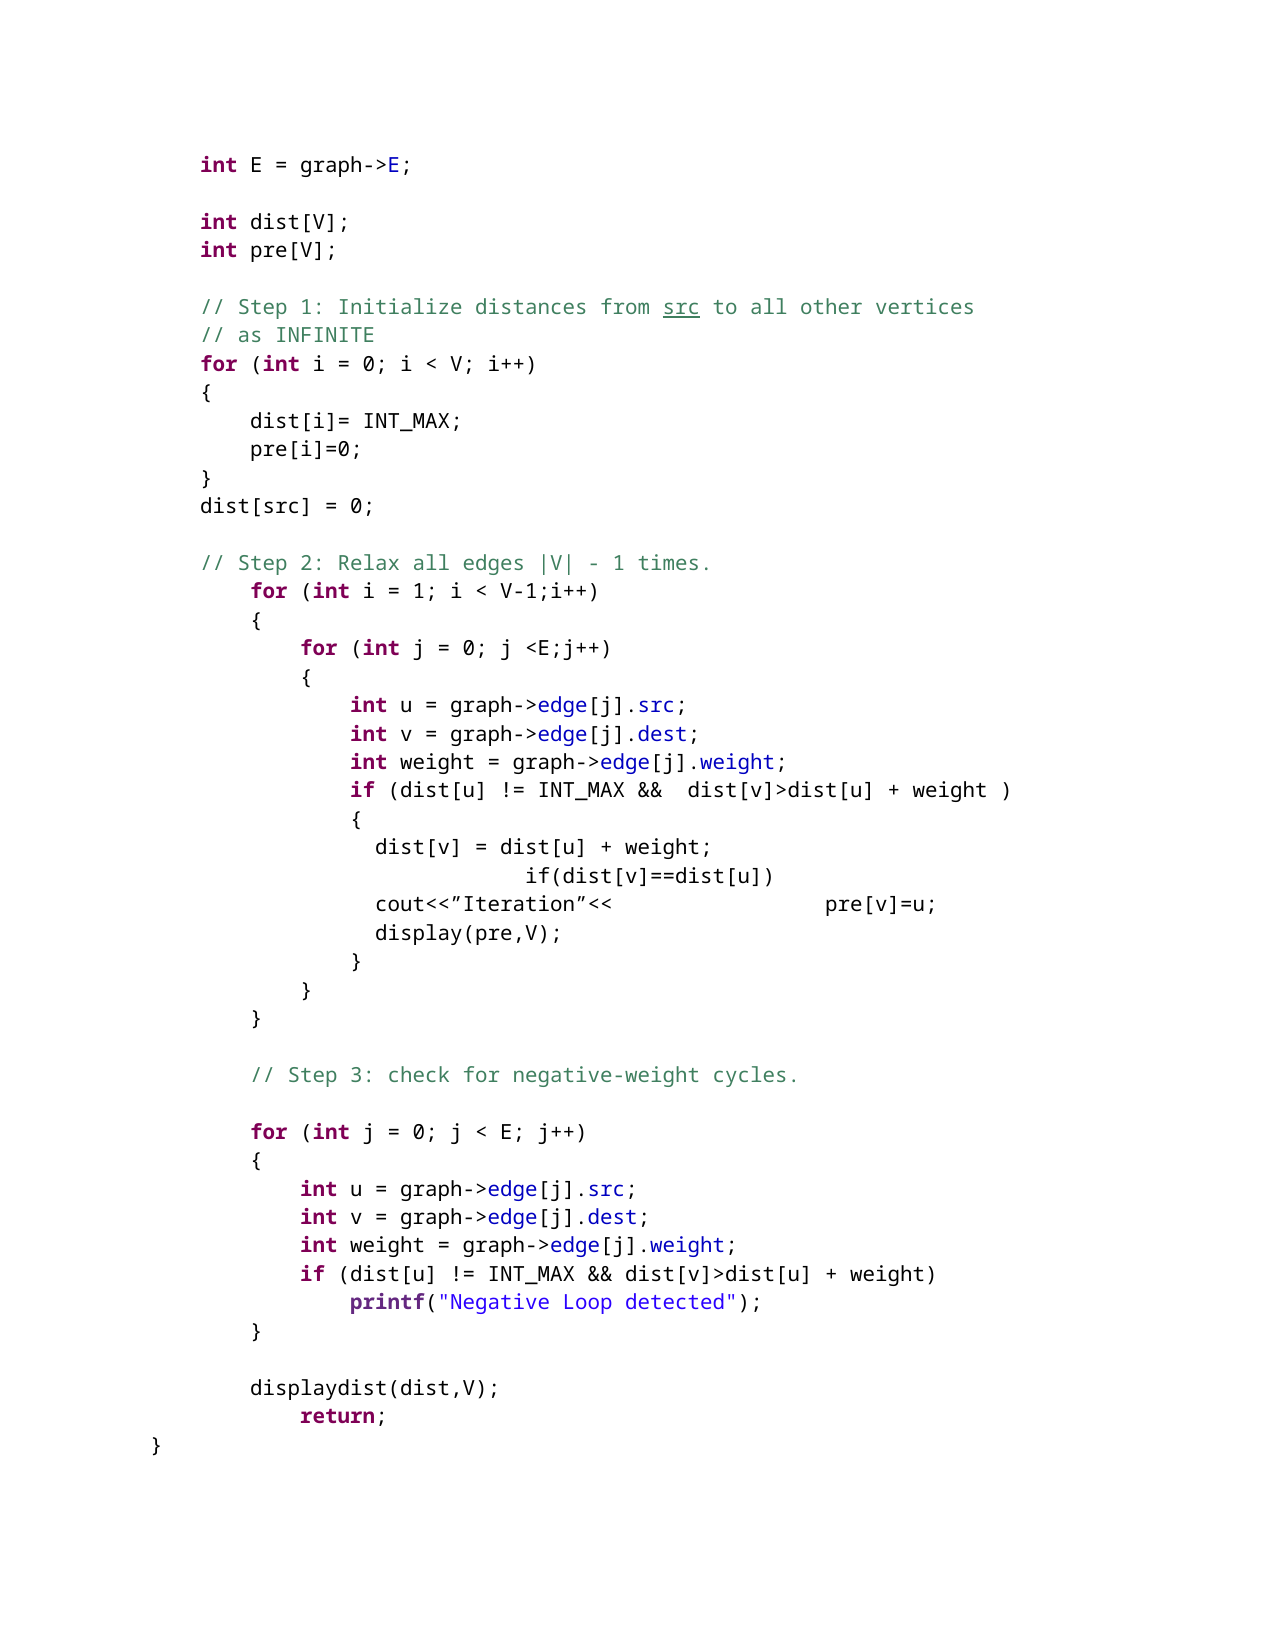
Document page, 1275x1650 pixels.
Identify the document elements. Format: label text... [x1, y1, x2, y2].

text for (int j = 0; j < E; j++) [150, 1117, 1125, 1145]
text return; [150, 1401, 1125, 1430]
text // Step 3: check for negative-weight cycles. [150, 1060, 1125, 1088]
text cout<<”Iteration”<< pre[v]=u; [150, 889, 1125, 918]
text int v = graph->edge[j].dest; [150, 719, 1125, 747]
text { [150, 377, 1125, 406]
text } [150, 1003, 1125, 1032]
text displaydist(dist,V); [150, 1373, 1125, 1401]
text printf("Negative Loop detected"); [150, 1287, 1125, 1316]
text display(pre,V); [150, 918, 1125, 946]
text } [150, 463, 1125, 491]
text } [150, 946, 1125, 975]
text pre[i]=0; [150, 434, 1125, 463]
text int dist[V]; [150, 207, 1125, 235]
text if(dist[v]==dist[u]) [150, 861, 1125, 889]
text { [150, 1145, 1125, 1174]
text if (dist[u] != INT_MAX && dist[v]>dist[u] + weight ) [150, 776, 1125, 804]
text } [150, 1316, 1125, 1344]
text // as INFINITE [150, 321, 1125, 349]
text int E = graph->E; [150, 150, 1125, 178]
text // Step 1: Initialize distances from src to all other vertices [150, 292, 1125, 321]
text { [150, 804, 1125, 832]
text } [150, 1430, 1125, 1458]
text dist[v] = dist[u] + weight; [150, 832, 1125, 861]
text int u = graph->edge[j].src; [150, 690, 1125, 719]
text dist[src] = 0; [150, 491, 1125, 520]
text for (int i = 1; i < V-1;i++) [150, 577, 1125, 605]
text // Step 2: Relax all edges |V| - 1 times. [150, 548, 1125, 577]
text int v = graph->edge[j].dest; [150, 1202, 1125, 1231]
text { [150, 662, 1125, 690]
text int u = graph->edge[j].src; [150, 1174, 1125, 1202]
text int weight = graph->edge[j].weight; [150, 1231, 1125, 1259]
text dist[i]= INT_MAX; [150, 406, 1125, 434]
text for (int i = 0; i < V; i++) [150, 349, 1125, 377]
text int weight = graph->edge[j].weight; [150, 747, 1125, 776]
text if (dist[u] != INT_MAX && dist[v]>dist[u] + weight) [150, 1259, 1125, 1287]
text for (int j = 0; j <E;j++) [150, 633, 1125, 662]
text } [150, 975, 1125, 1003]
text int pre[V]; [150, 235, 1125, 264]
text { [150, 605, 1125, 633]
